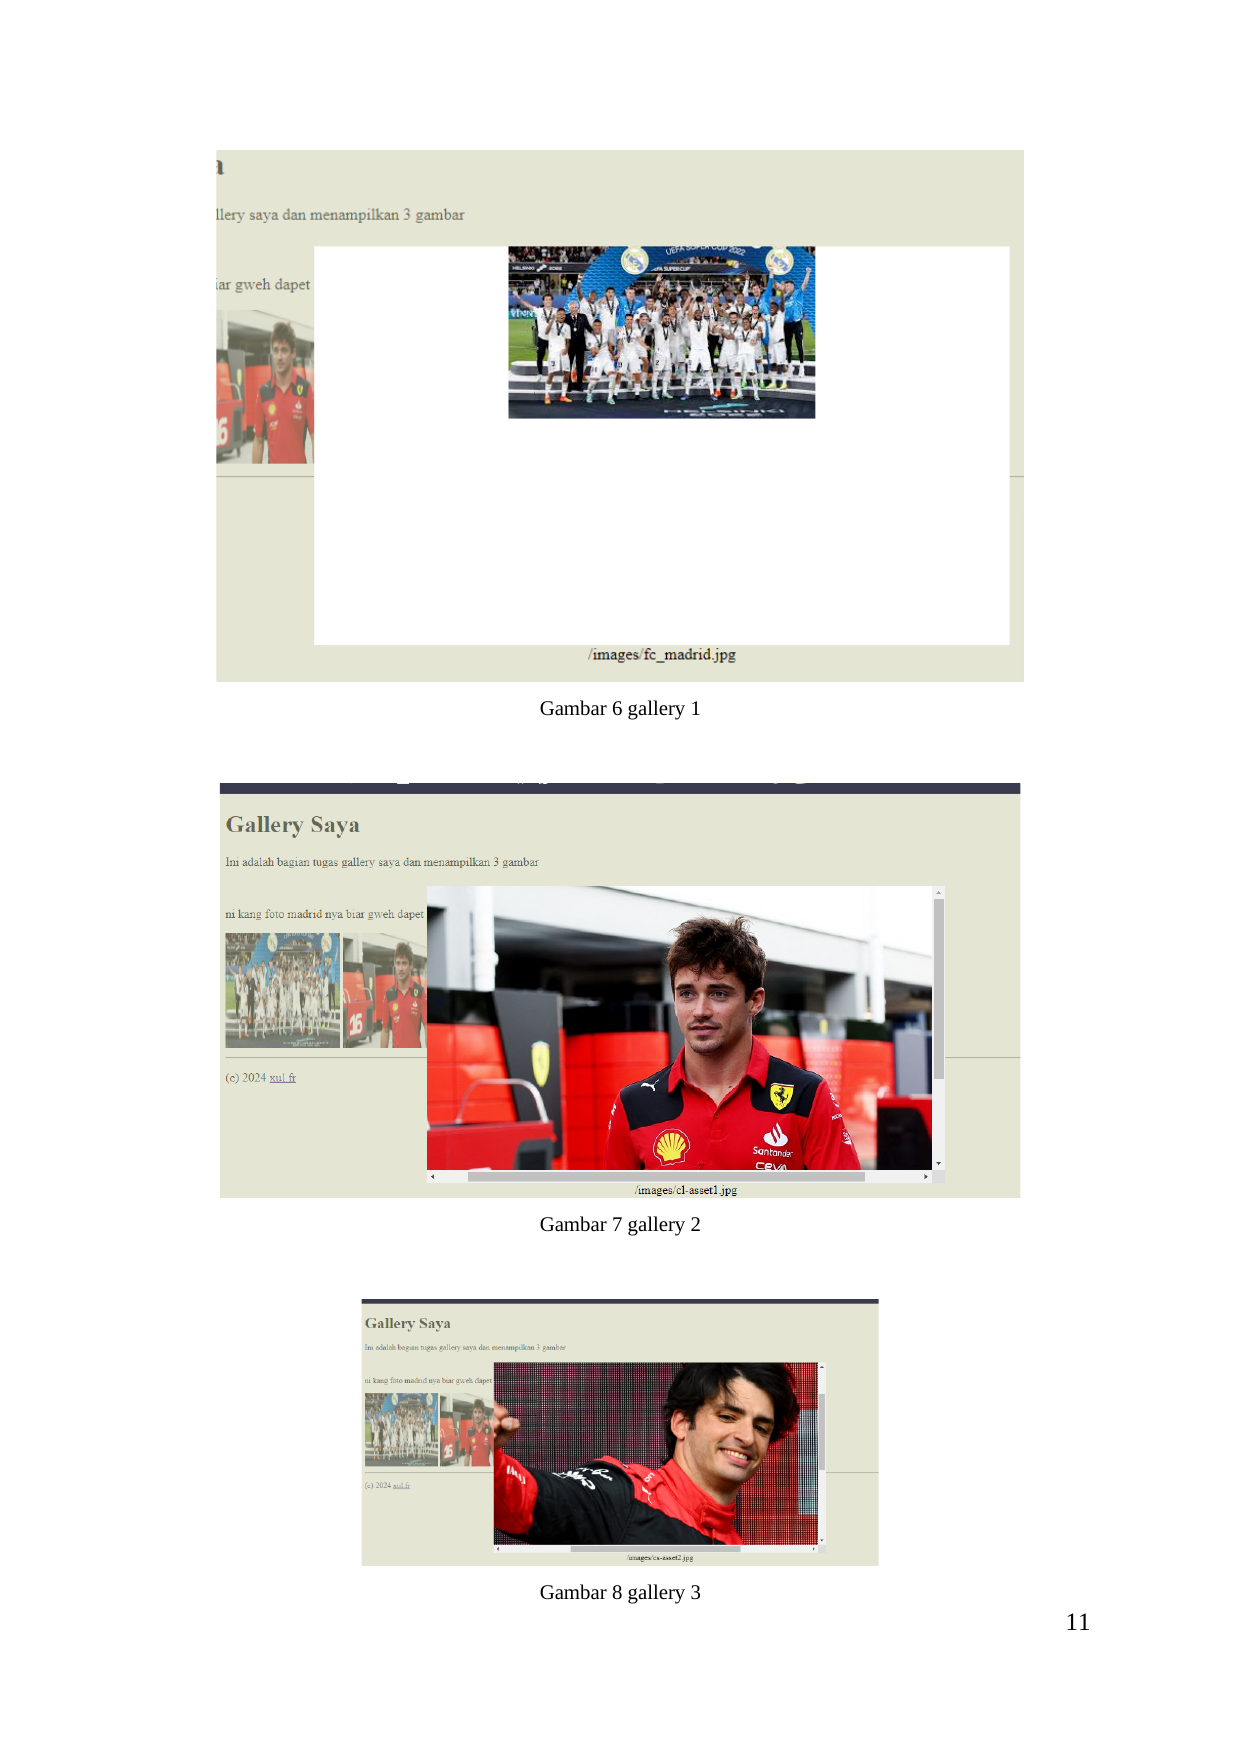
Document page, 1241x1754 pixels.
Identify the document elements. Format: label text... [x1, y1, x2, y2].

text Gambar 7 gallery 2 [150, 1212, 1090, 1236]
picture [219, 783, 1021, 1198]
text Gambar 6 gallery 1 [150, 696, 1090, 720]
picture [216, 150, 1024, 682]
text Gambar 8 gallery 3 [150, 1580, 1090, 1604]
picture [361, 1299, 879, 1566]
